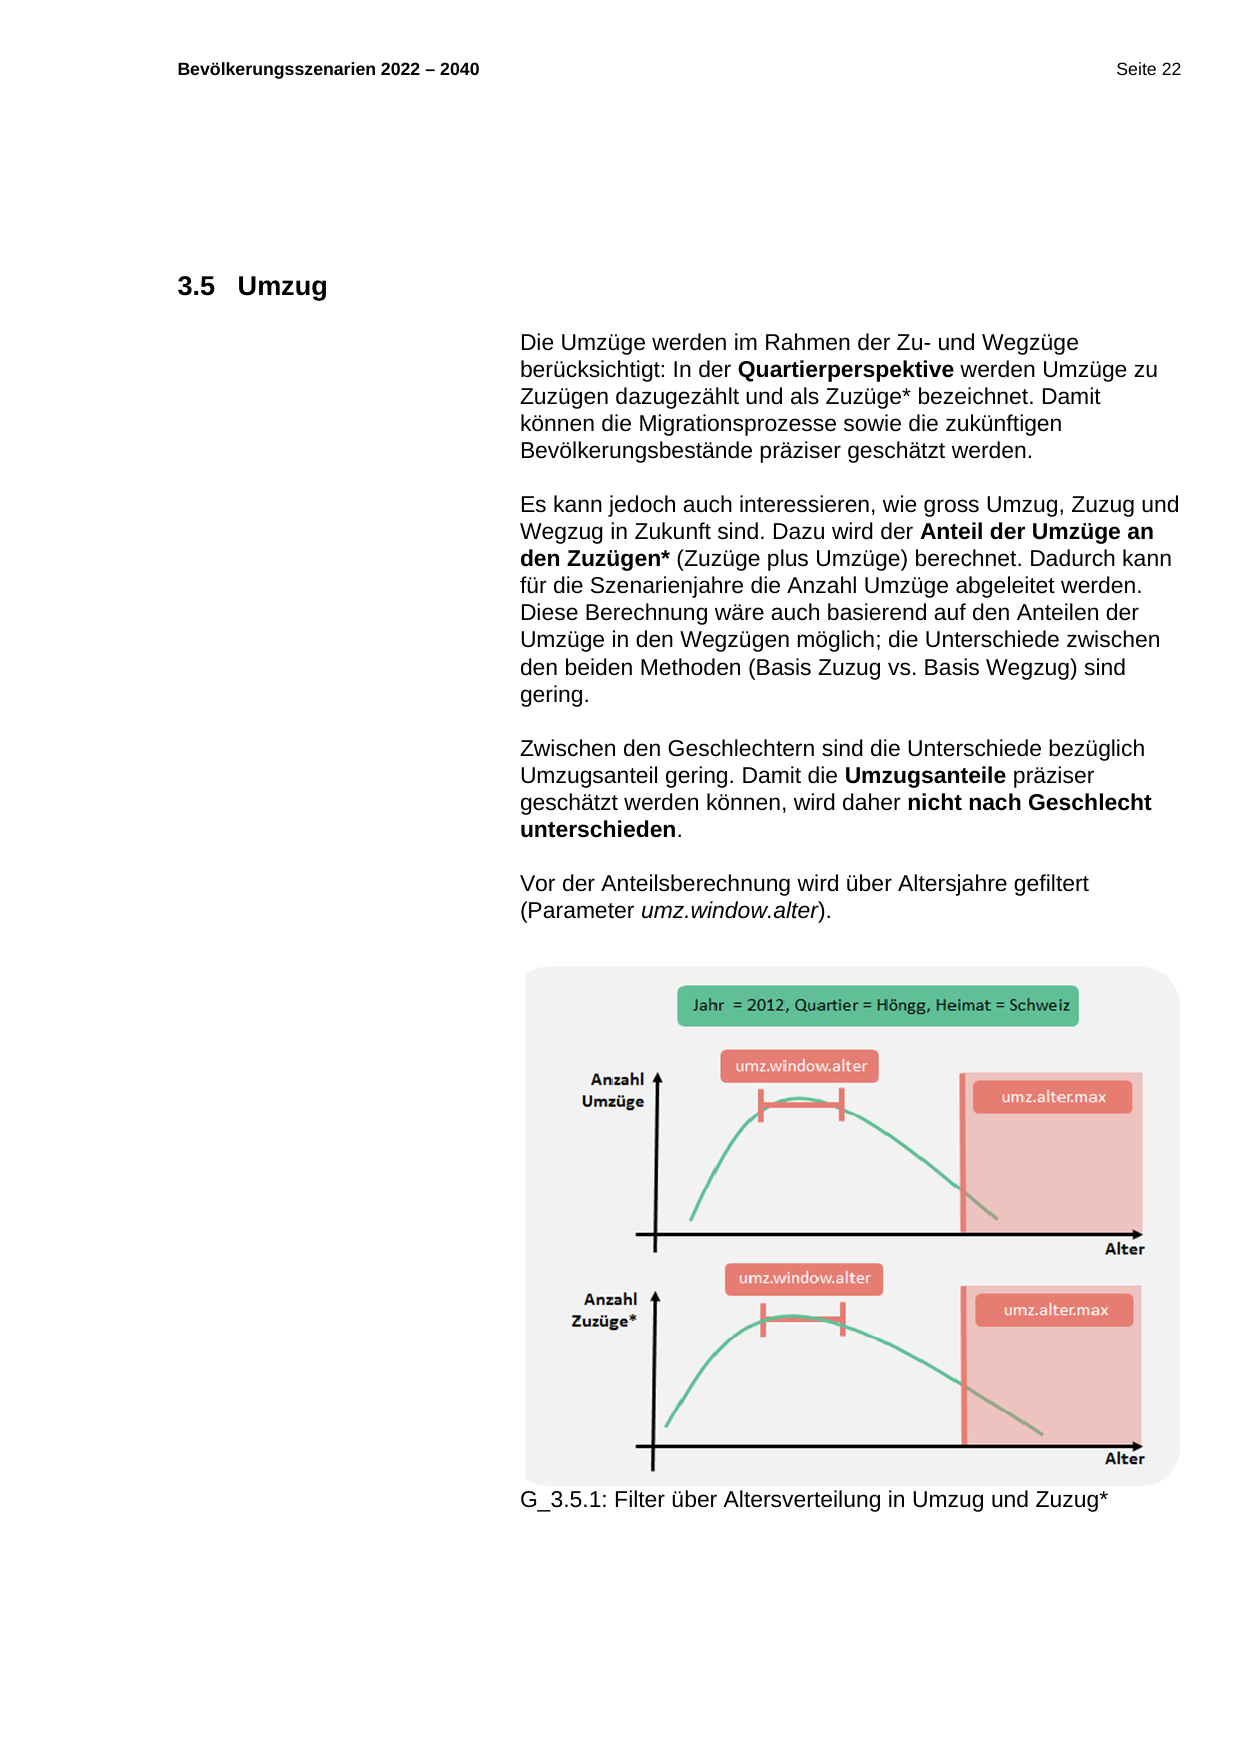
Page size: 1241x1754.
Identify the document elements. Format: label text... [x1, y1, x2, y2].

picture [525, 966, 1182, 1486]
text Die Umzüge werden im Rahmen der Zu- und Wegzüge berücksichtigt: In der Quartierperspektive werden Umzüge zu Zuzügen dazugezählt und als Zuzüge* bezeichnet. Damit können die Migrationsprozesse sowie die zukünftigen Bevölkerungsbestände präziser geschätzt werden. [520, 328, 1181, 464]
subtitle Umzug [177, 266, 1181, 303]
text Vor der Anteilsberechnung wird über Altersjahre gefiltert (Parameter umz.window.alter). [520, 870, 1181, 924]
text Zwischen den Geschlechtern sind die Unterschiede bezüglich Umzugsanteil gering. Damit die Umzugsanteile präziser geschätzt werden können, wird daher nicht nach Geschlecht unterschieden. [520, 734, 1181, 843]
text Es kann jedoch auch interessieren, wie gross Umzug, Zuzug und Wegzug in Zukunft sind. Dazu wird der Anteil der Umzüge an den Zuzügen* (Zuzüge plus Umzüge) berechnet. Dadurch kann für die Szenarienjahre die Anzahl Umzüge abgeleitet werden. Diese Berechnung wäre auch basierend auf den Anteilen der Umzüge in den Wegzügen möglich; die Unterschiede zwischen den beiden Methoden (Basis Zuzug vs. Basis Wegzug) sind gering. [520, 491, 1181, 707]
